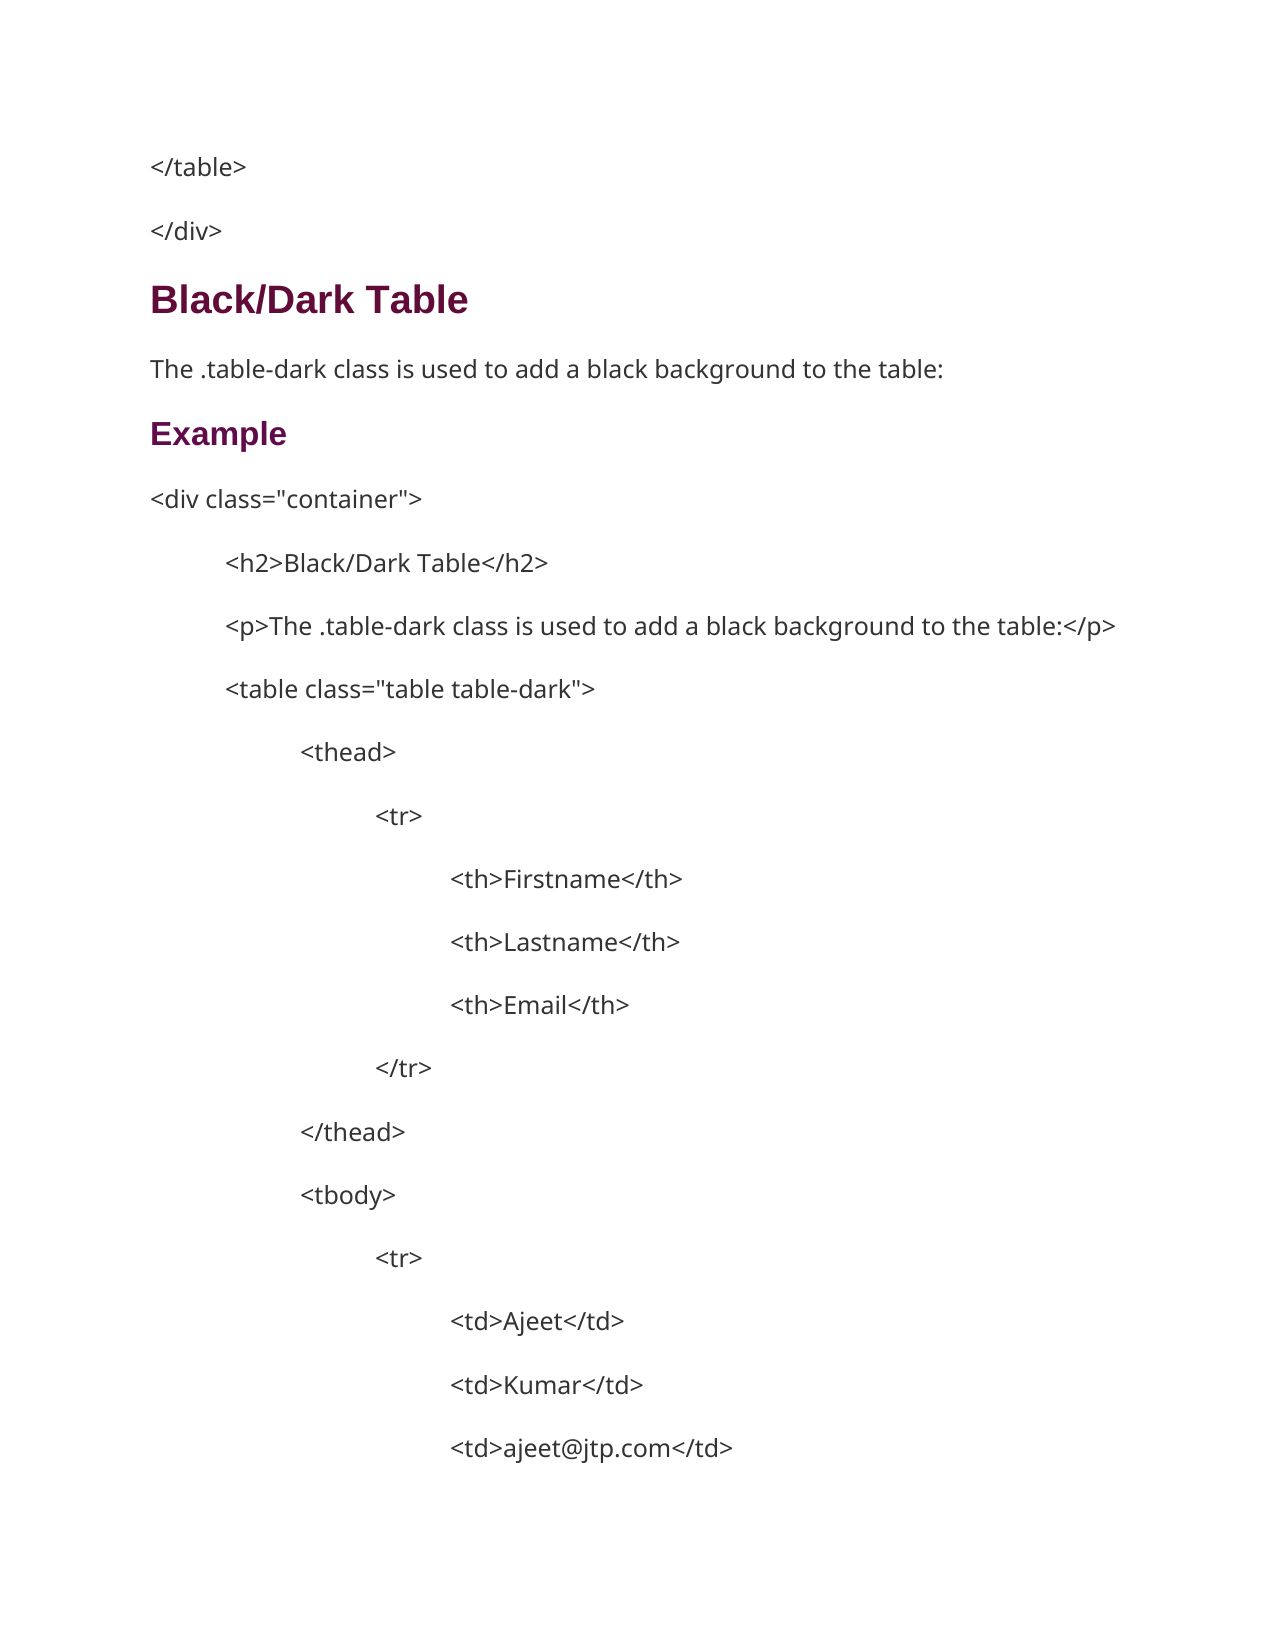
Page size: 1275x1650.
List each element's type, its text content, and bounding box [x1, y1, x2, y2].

text <div class="container"> [150, 482, 1125, 516]
text <th>Email</th> [150, 988, 1125, 1022]
text <th>Firstname</th> [150, 861, 1125, 896]
text <h2>Black/Dark Table</h2> [150, 545, 1125, 579]
text </div> [150, 213, 1125, 247]
text </tr> [150, 1051, 1125, 1085]
subtitle Example [150, 414, 1125, 453]
text </thead> [150, 1114, 1125, 1148]
subtitle Black/Dark Table [150, 276, 1125, 322]
text <tbody> [150, 1178, 1125, 1212]
text <td>Ajeet</td> [150, 1304, 1125, 1338]
text <td>Kumar</td> [150, 1367, 1125, 1401]
text <th>Lastname</th> [150, 925, 1125, 959]
text <thead> [150, 735, 1125, 769]
text </table> [150, 150, 1125, 184]
text <p>The .table-dark class is used to add a black background to the table:</p> [150, 608, 1125, 643]
text The .table-dark class is used to add a black background to the table: [150, 351, 1125, 385]
text <tr> [150, 1241, 1125, 1275]
text <tr> [150, 798, 1125, 832]
text <table class="table table-dark"> [150, 672, 1125, 706]
text <td>ajeet@jtp.com</td> [150, 1431, 1125, 1464]
